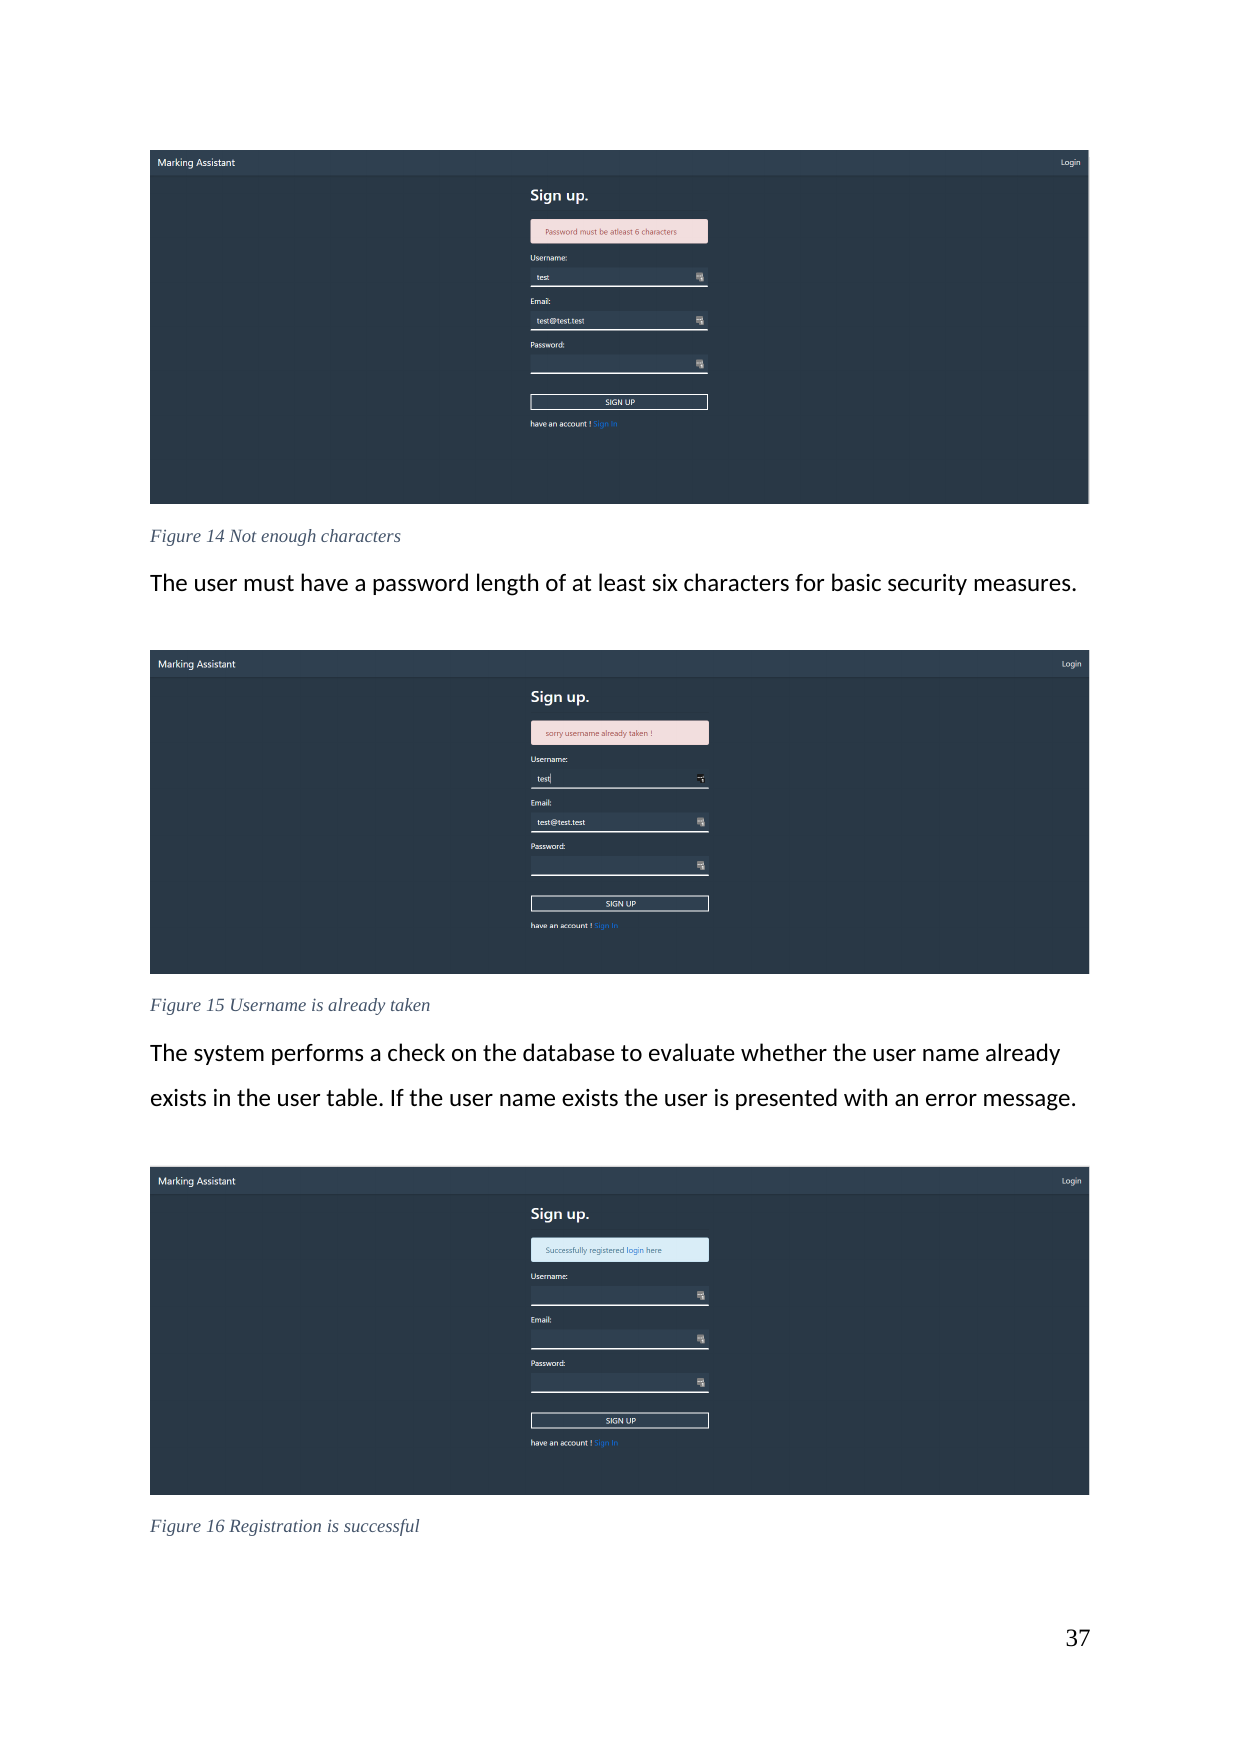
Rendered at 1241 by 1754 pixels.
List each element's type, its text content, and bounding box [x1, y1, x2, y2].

picture [150, 650, 1090, 974]
text The system performs a check on the database to evaluate whether the user name already exists in the user table. If the user name exists the user is presented with an error message. [150, 1037, 1090, 1113]
picture [150, 150, 1090, 504]
text Figure 15 Username is already taken [150, 994, 1090, 1016]
picture [150, 1165, 1090, 1495]
text Figure 16 Registration is successful [150, 1515, 1090, 1537]
text Figure 14 Not enough characters [150, 525, 1090, 546]
text The user must have a password length of at least six characters for basic security measures. [150, 567, 1090, 598]
